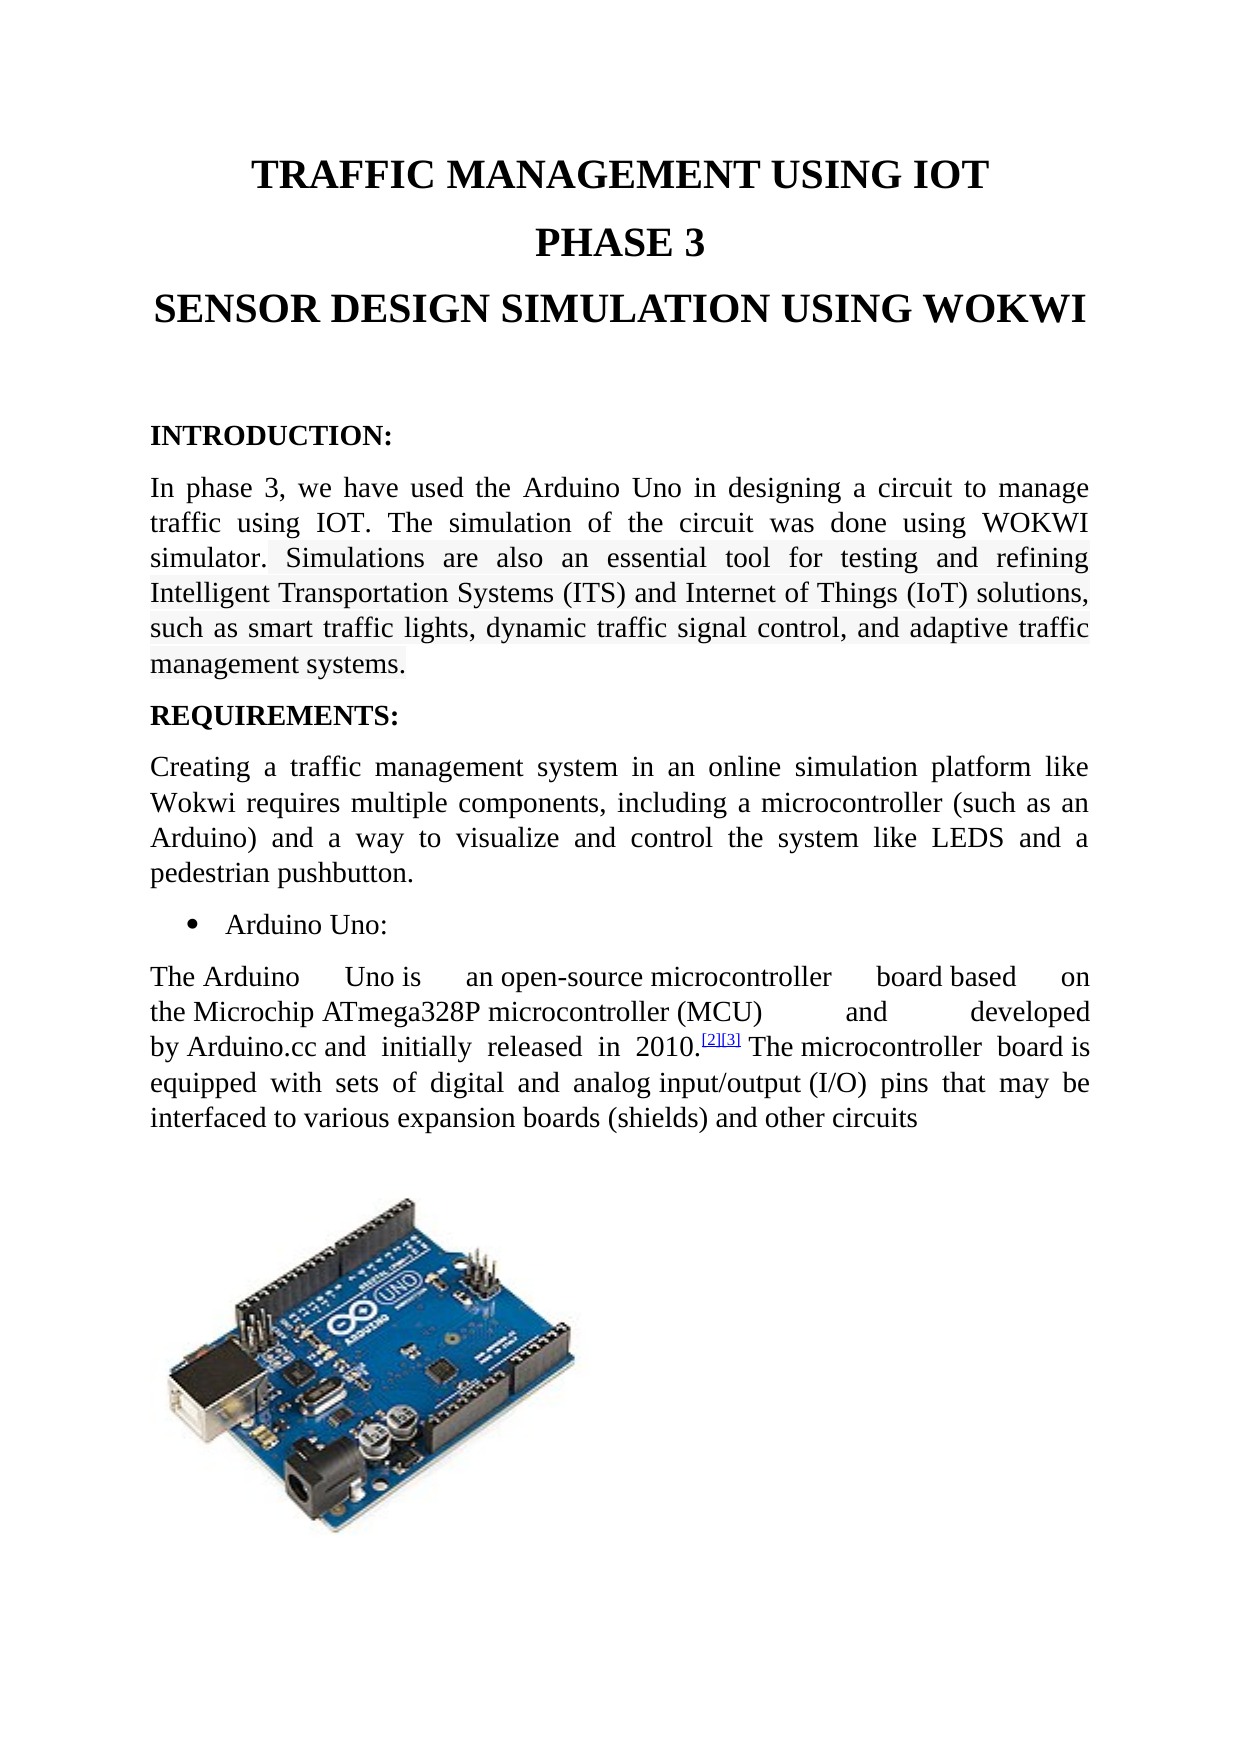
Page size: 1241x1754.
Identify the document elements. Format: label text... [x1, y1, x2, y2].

text REQUIREMENTS: [150, 698, 1090, 731]
text In phase 3, we have used the Arduino Uno in designing a circuit to manage traffic using IOT. The simulation of the circuit was done using WOKWI simulator. Simulations are also an essential tool for testing and refining Intelligent Transportation Systems (ITS) and Internet of Things (IoT) solutions, such as smart traffic lights, dynamic traffic signal control, and adaptive traffic management systems. [150, 470, 1090, 575]
text Creating a traffic management system in an online simulation platform like Wokwi requires multiple components, including a microcontroller (such as an Arduino) and a way to visualize and control the system like LEDS and a pedestrian pushbutton. [150, 749, 1090, 889]
text TRAFFIC MANAGEMENT USING IOT [150, 150, 1090, 198]
text In phase 3, we have used the Arduino Uno in designing a circuit to manage traffic using IOT. The simulation of the circuit was done using WOKWI simulator. Simulations are also an essential tool for testing and refining Intelligent Transportation Systems (ITS) and Internet of Things (IoT) solutions, such as smart traffic lights, dynamic traffic signal control, and adaptive traffic management systems. [150, 644, 1090, 679]
picture [150, 1151, 589, 1591]
text SENSOR DESIGN SIMULATION USING WOKWI [150, 284, 1090, 332]
text INTRODUCTION: [150, 418, 1090, 451]
text The Arduino Uno is an open-source microcontroller board based on the Microchip ATmega328P microcontroller (MCU) and developed by Arduino.cc and initially released in 2010.[2][3] The microcontroller board is equipped with sets of digital and analog input/output (I/O) pins that may be interfaced to various expansion boards (shields) and other circuits [150, 959, 1090, 1133]
list Arduino Uno: [187, 907, 1090, 941]
text PHASE 3 [150, 217, 1090, 265]
